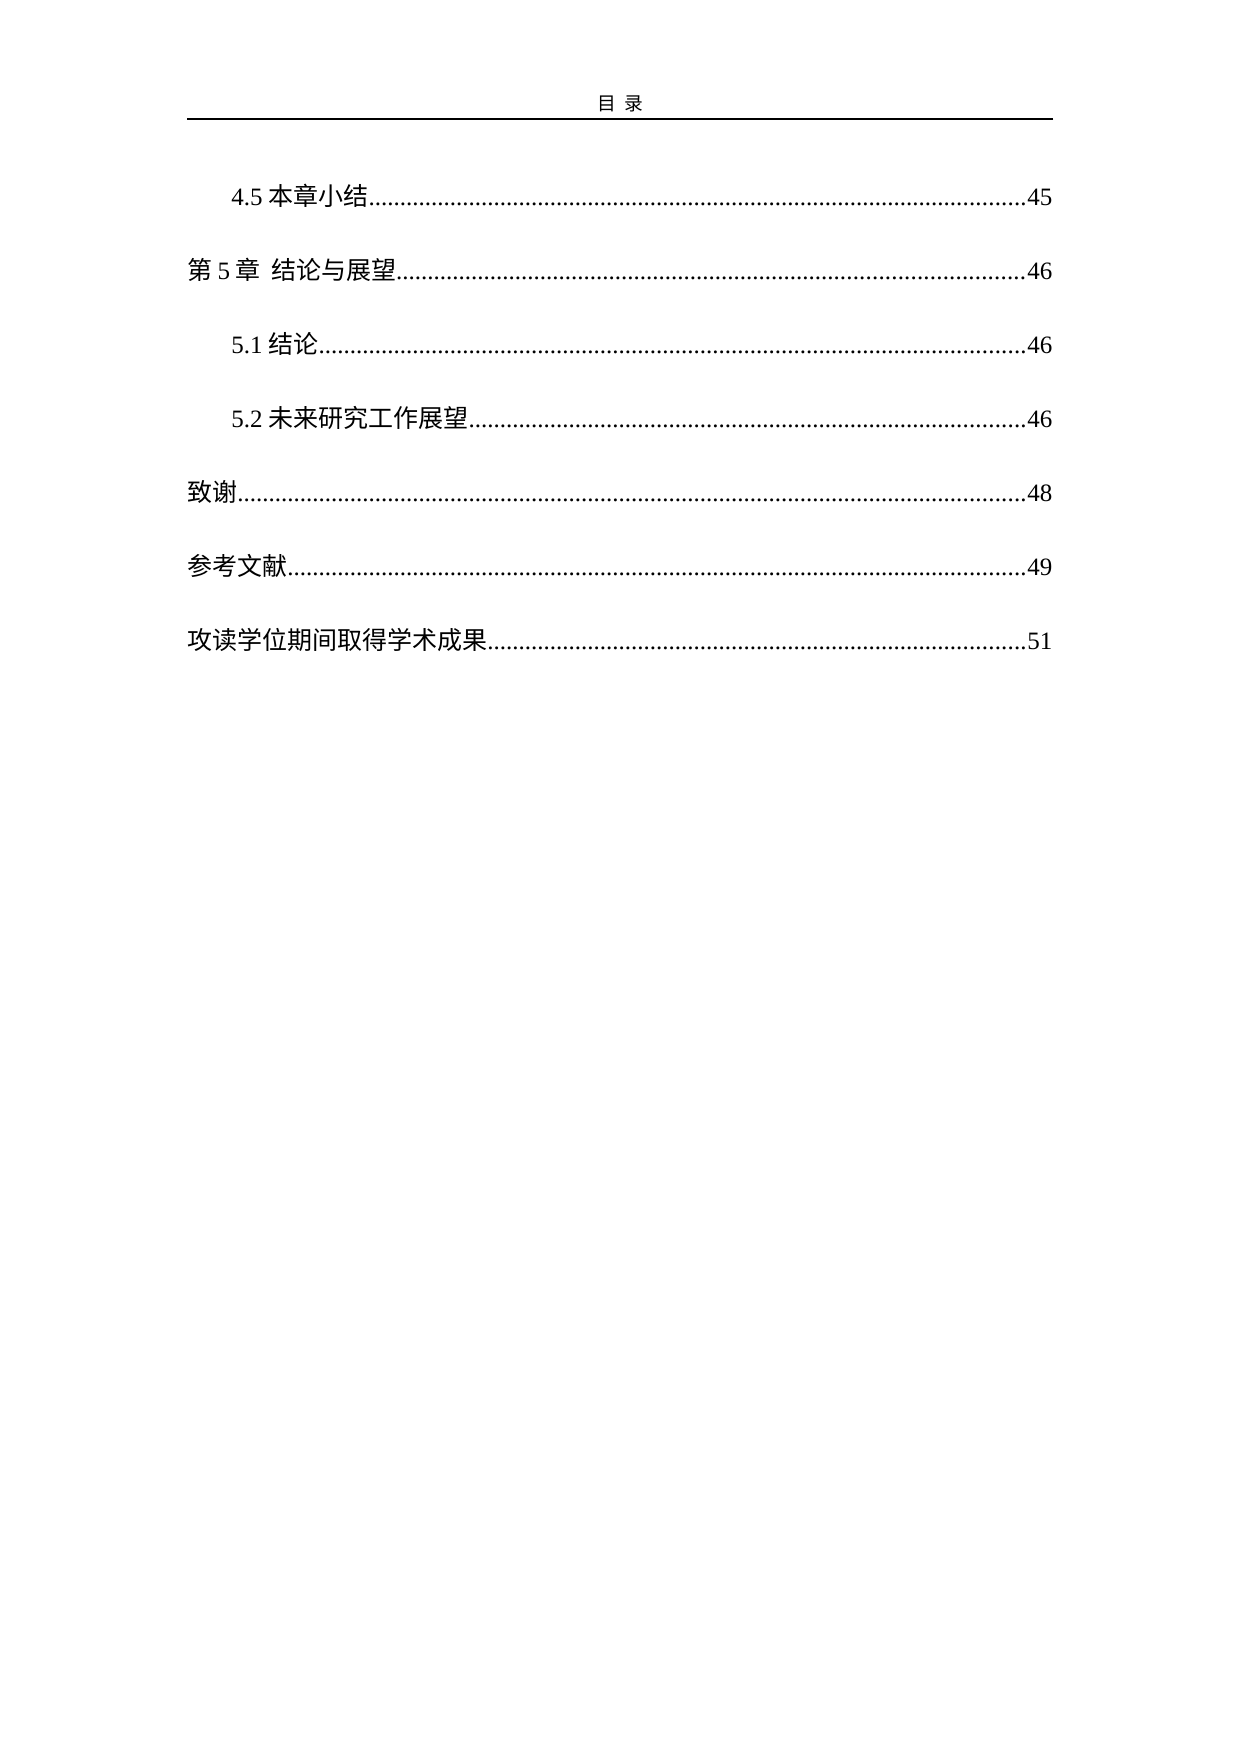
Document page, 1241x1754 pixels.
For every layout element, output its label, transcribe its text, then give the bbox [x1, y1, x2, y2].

text 5.2 未来研究工作展望 46 [231, 384, 1053, 449]
text 4.5 本章小结 45 [231, 162, 1053, 227]
text 致谢 48 [187, 458, 1053, 523]
text 攻读学位期间取得学术成果 51 [187, 606, 1053, 671]
text 参考文献 49 [187, 532, 1053, 597]
text 第5章 结论与展望 46 [187, 236, 1053, 301]
text 5.1 结论 46 [231, 310, 1053, 375]
